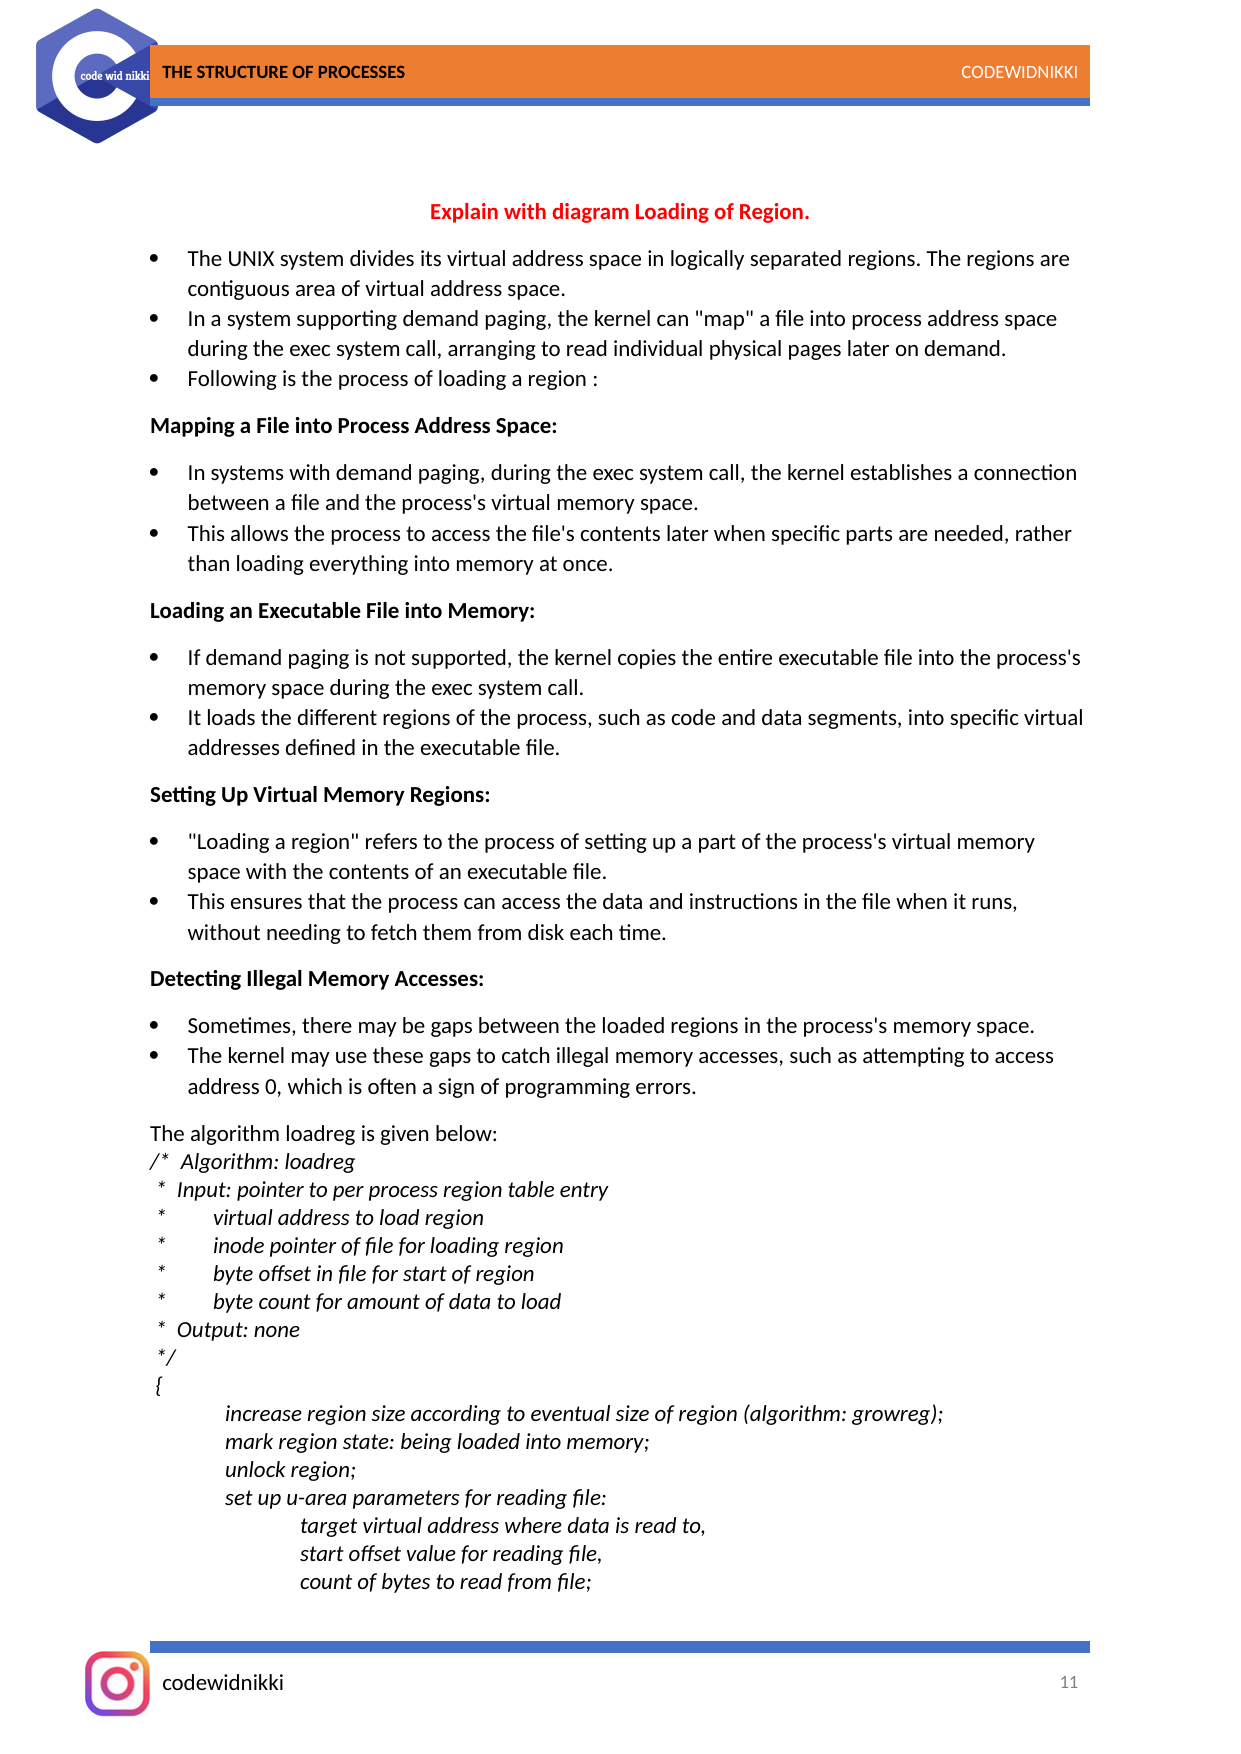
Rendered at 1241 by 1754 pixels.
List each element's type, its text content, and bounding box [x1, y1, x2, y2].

list The kernel may use these gaps to catch illegal memory accesses, such as attempting to access address 0, which is often a sign of programming errors. [150, 1042, 1090, 1100]
text Setting Up Virtual Memory Regions: [150, 780, 1090, 808]
text Loading an Executable File into Memory: [150, 596, 1090, 624]
text Mapping a File into Process Address Space: [150, 411, 1090, 439]
picture [83, 1650, 150, 1718]
text Explain with diagram Loading of Region. [150, 197, 1090, 225]
text /* Algorithm: loadreg [150, 1147, 1090, 1175]
text * inode pointer of file for loading region [150, 1231, 1090, 1259]
list In systems with demand paging, during the exec system call, the kernel establishes a connection between a file and the process's virtual memory space. [150, 458, 1090, 517]
text * Output: none [150, 1315, 1090, 1343]
list If demand paging is not supported, the kernel copies the entire executable file into the process's memory space during the exec system call. [150, 643, 1090, 701]
picture [20, 0, 173, 153]
list This allows the process to access the file's contents later when specific parts are needed, rather than loading everything into memory at once. [150, 519, 1090, 577]
text target virtual address where data is read to, [150, 1511, 1090, 1539]
text increase region size according to eventual size of region (algorithm: growreg); [150, 1399, 1090, 1427]
text * byte offset in file for start of region [150, 1259, 1090, 1287]
text set up u-area parameters for reading file: [150, 1483, 1090, 1511]
list It loads the different regions of the process, such as code and data segments, into specific virtual addresses defined in the executable file. [150, 703, 1090, 761]
list This ensures that the process can access the data and instructions in the file when it runs, without needing to fetch them from disk each time. [150, 887, 1090, 946]
list The UNIX system divides its virtual address space in logically separated regions. The regions are contiguous area of virtual address space. [150, 244, 1090, 302]
text { [150, 1371, 1090, 1399]
text Detecting Illegal Memory Accesses: [150, 964, 1090, 993]
list In a system supporting demand paging, the kernel can "map" a file into process address space during the exec system call, arranging to read individual physical pages later on demand. [150, 304, 1090, 362]
text * Input: pointer to per process region table entry [150, 1175, 1090, 1203]
list Sometimes, there may be gaps between the loaded regions in the process's memory space. [150, 1011, 1090, 1039]
text */ [150, 1343, 1090, 1371]
list "Loading a region" refers to the process of setting up a part of the process's virtual memory space with the contents of an executable file. [150, 827, 1090, 885]
text start offset value for reading file, [150, 1539, 1090, 1567]
text count of bytes to read from file; [150, 1567, 1090, 1595]
text unlock region; [150, 1455, 1090, 1483]
text * virtual address to load region [150, 1203, 1090, 1231]
text * byte count for amount of data to load [150, 1287, 1090, 1315]
text mark region state: being loaded into memory; [150, 1427, 1090, 1455]
list Following is the process of loading a region : [150, 364, 1090, 393]
text The algorithm loadreg is given below: [150, 1119, 1090, 1147]
